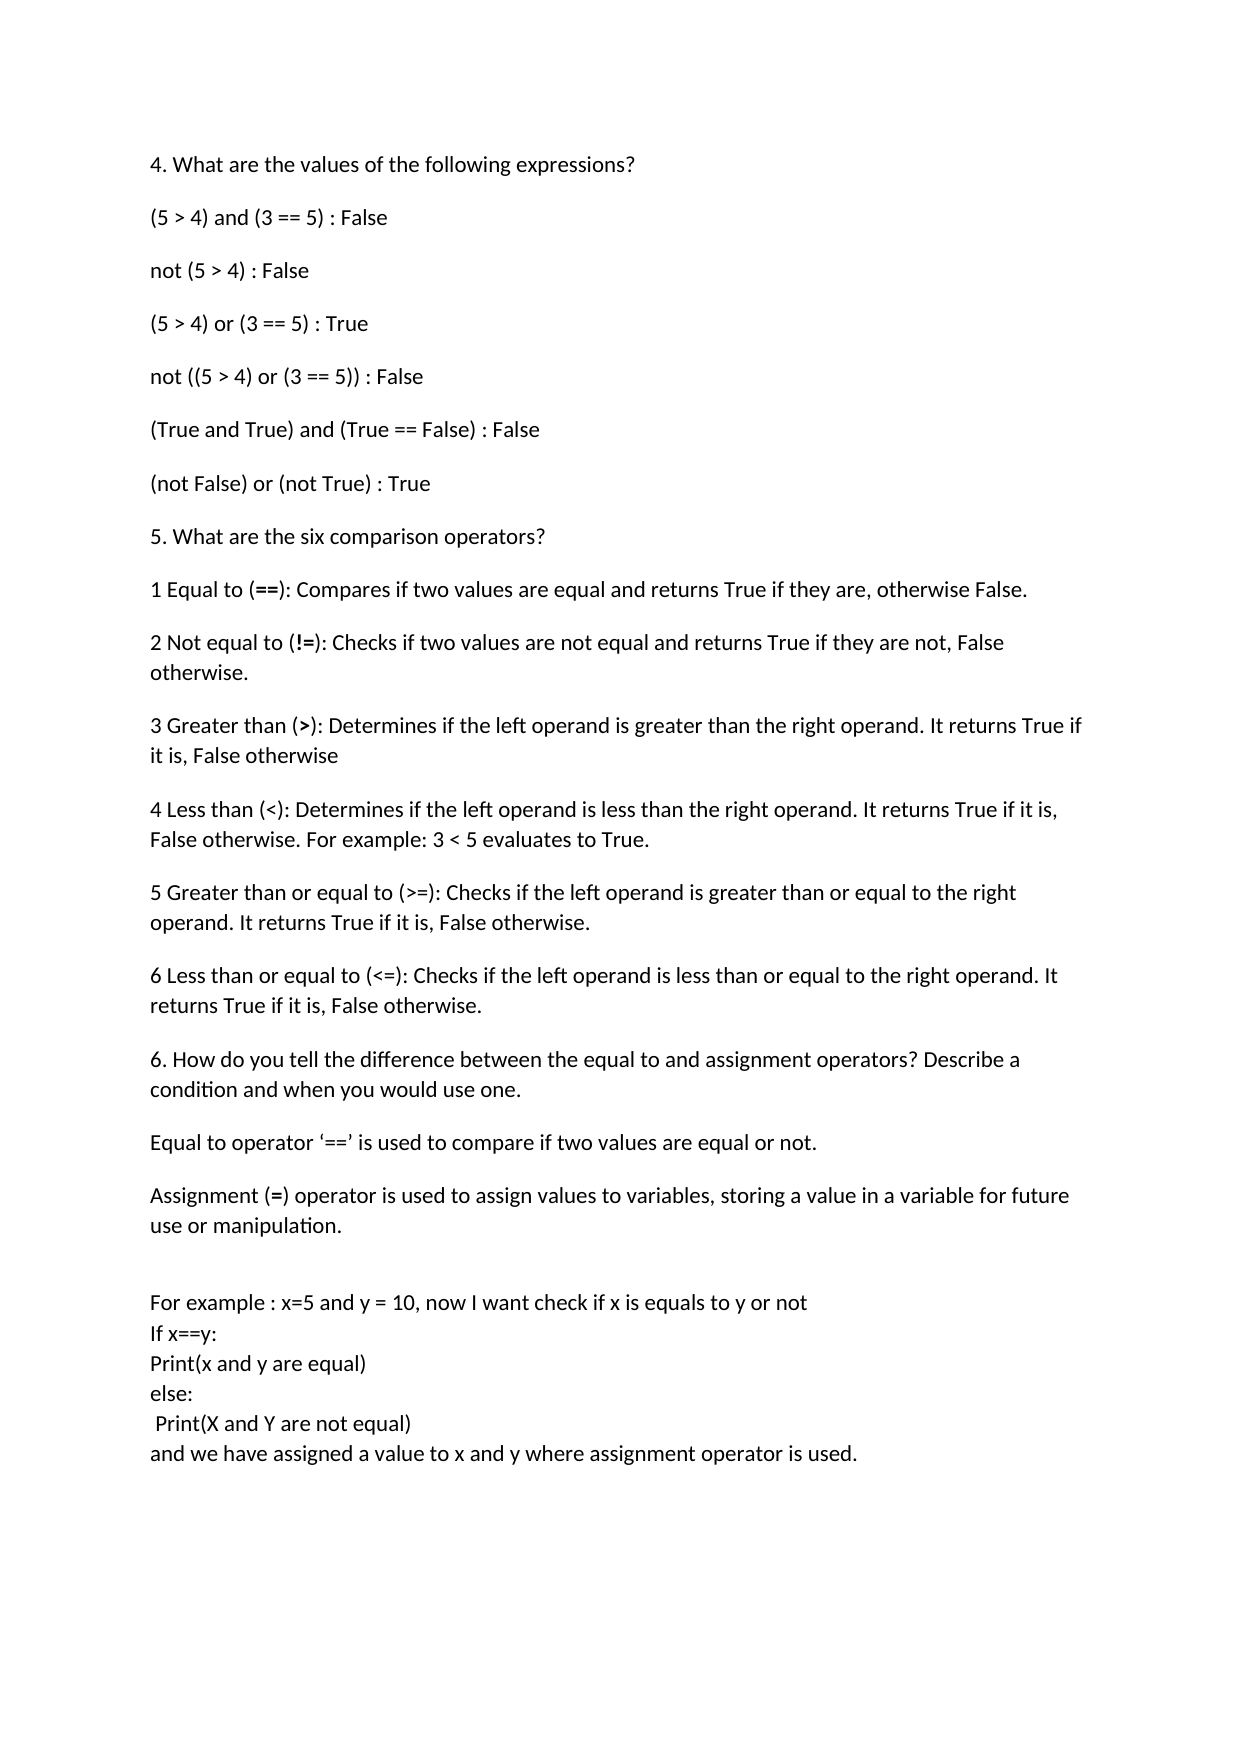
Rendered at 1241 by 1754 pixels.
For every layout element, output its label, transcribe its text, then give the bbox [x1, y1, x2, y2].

text 4. What are the values of the following expressions? [150, 150, 1090, 178]
text (5 > 4) and (3 == 5) : False [150, 203, 1090, 231]
text 1 Equal to (==): Compares if two values are equal and returns True if they are, otherwise False. [150, 575, 1090, 603]
text not ((5 > 4) or (3 == 5)) : False [150, 362, 1090, 391]
text Equal to operator ‘==’ is used to compare if two values are equal or not. [150, 1128, 1090, 1156]
text Assignment (=) operator is used to assign values to variables, storing a value in a variable for future use or manipulation. [150, 1181, 1090, 1239]
text not (5 > 4) : False [150, 256, 1090, 284]
text For example : x=5 and y = 10, now I want check if x is equals to y or not If x==y: Print(x and y are equal) [150, 1258, 1090, 1377]
text 6 Less than or equal to (<=): Checks if the left operand is less than or equal to the right operand. It returns True if it is, False otherwise. [150, 961, 1090, 1020]
text 2 Not equal to (!=): Checks if two values are not equal and returns True if they are not, False otherwise. [150, 628, 1090, 686]
text (True and True) and (True == False) : False [150, 416, 1090, 444]
text 6. How do you tell the difference between the equal to and assignment operators? Describe a condition and when you would use one. [150, 1045, 1090, 1103]
text (5 > 4) or (3 == 5) : True [150, 309, 1090, 337]
text 3 Greater than (>): Determines if the left operand is greater than the right operand. It returns True if it is, False otherwise [150, 711, 1090, 770]
text 5 Greater than or equal to (>=): Checks if the left operand is greater than or equal to the right operand. It returns True if it is, False otherwise. [150, 878, 1090, 936]
text 4 Less than (<): Determines if the left operand is less than the right operand. It returns True if it is, False otherwise. For example: 3 < 5 evaluates to True. [150, 795, 1090, 853]
text 5. What are the six comparison operators? [150, 522, 1090, 550]
text (not False) or (not True) : True [150, 469, 1090, 497]
text else: Print(X and Y are not equal) and we have assigned a value to x and y where assignment operator is used. [150, 1379, 1090, 1468]
